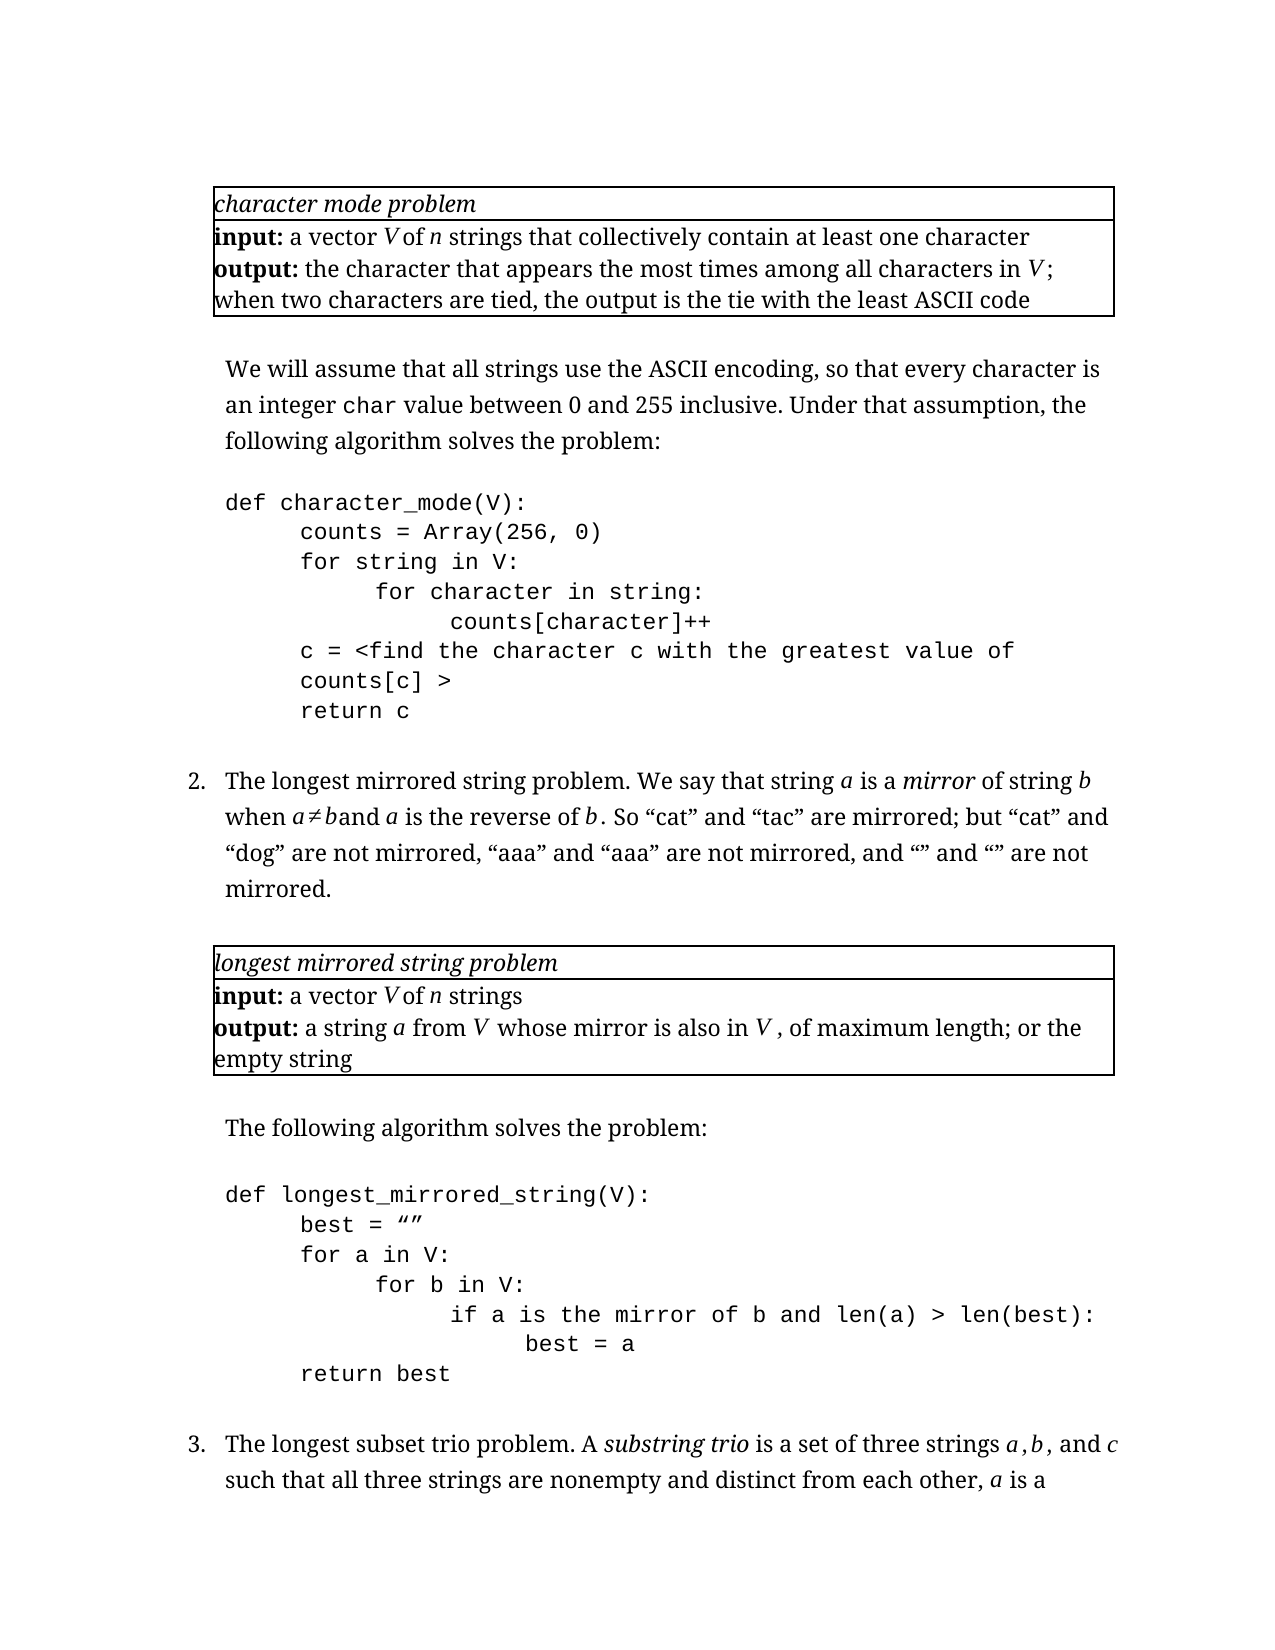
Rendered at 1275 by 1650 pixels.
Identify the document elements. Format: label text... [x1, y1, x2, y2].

text def longest_mirrored_string(V): [225, 1184, 1125, 1210]
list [187, 1428, 1125, 1496]
text We will assume that all strings use the ASCII encoding, so that every character is an integer char value between 0 and 255 inclusive. Under that assumption, the following algorithm solves the problem: [225, 353, 1125, 456]
table_cell input: a vector of strings that collectively contain at least one character output: the character that appears the most times among all characters in ; when two characters are tied, the output is the tie with the least ASCII code [215, 221, 1113, 315]
text counts[character]++ [450, 610, 1125, 636]
text for b in V: [375, 1273, 1125, 1299]
text for a in V: [300, 1243, 1125, 1269]
list The longest mirrored string problem. We say that string is a mirror of string when and is the reverse of So “cat” and “tac” are mirrored; but “cat” and “dog” are not mirrored, “aaa” and “aaa” are not mirrored, and “” and “” are not mirrored. [187, 765, 1125, 904]
text def character_mode(V): [225, 491, 1125, 517]
text for string in V: [300, 550, 1125, 576]
text best = a [525, 1333, 1125, 1359]
text if a is the mirror of b and len(a) > len(best): [450, 1303, 1125, 1329]
table_header longest mirrored string problem [215, 947, 1113, 978]
text counts = Array(256, 0) [300, 521, 1125, 547]
text return best [300, 1363, 1125, 1388]
text for character in string: [375, 580, 1125, 606]
text return c [300, 699, 1125, 725]
text The following algorithm solves the problem: [225, 1112, 1125, 1143]
table_cell input: a vector of strings output: a string from whose mirror is also in of maximum length; or the empty string [215, 980, 1113, 1074]
text c = <find the character c with the greatest value of counts[c] > [300, 640, 1125, 696]
text best = “” [300, 1214, 1125, 1239]
table_header character mode problem [215, 188, 1113, 219]
